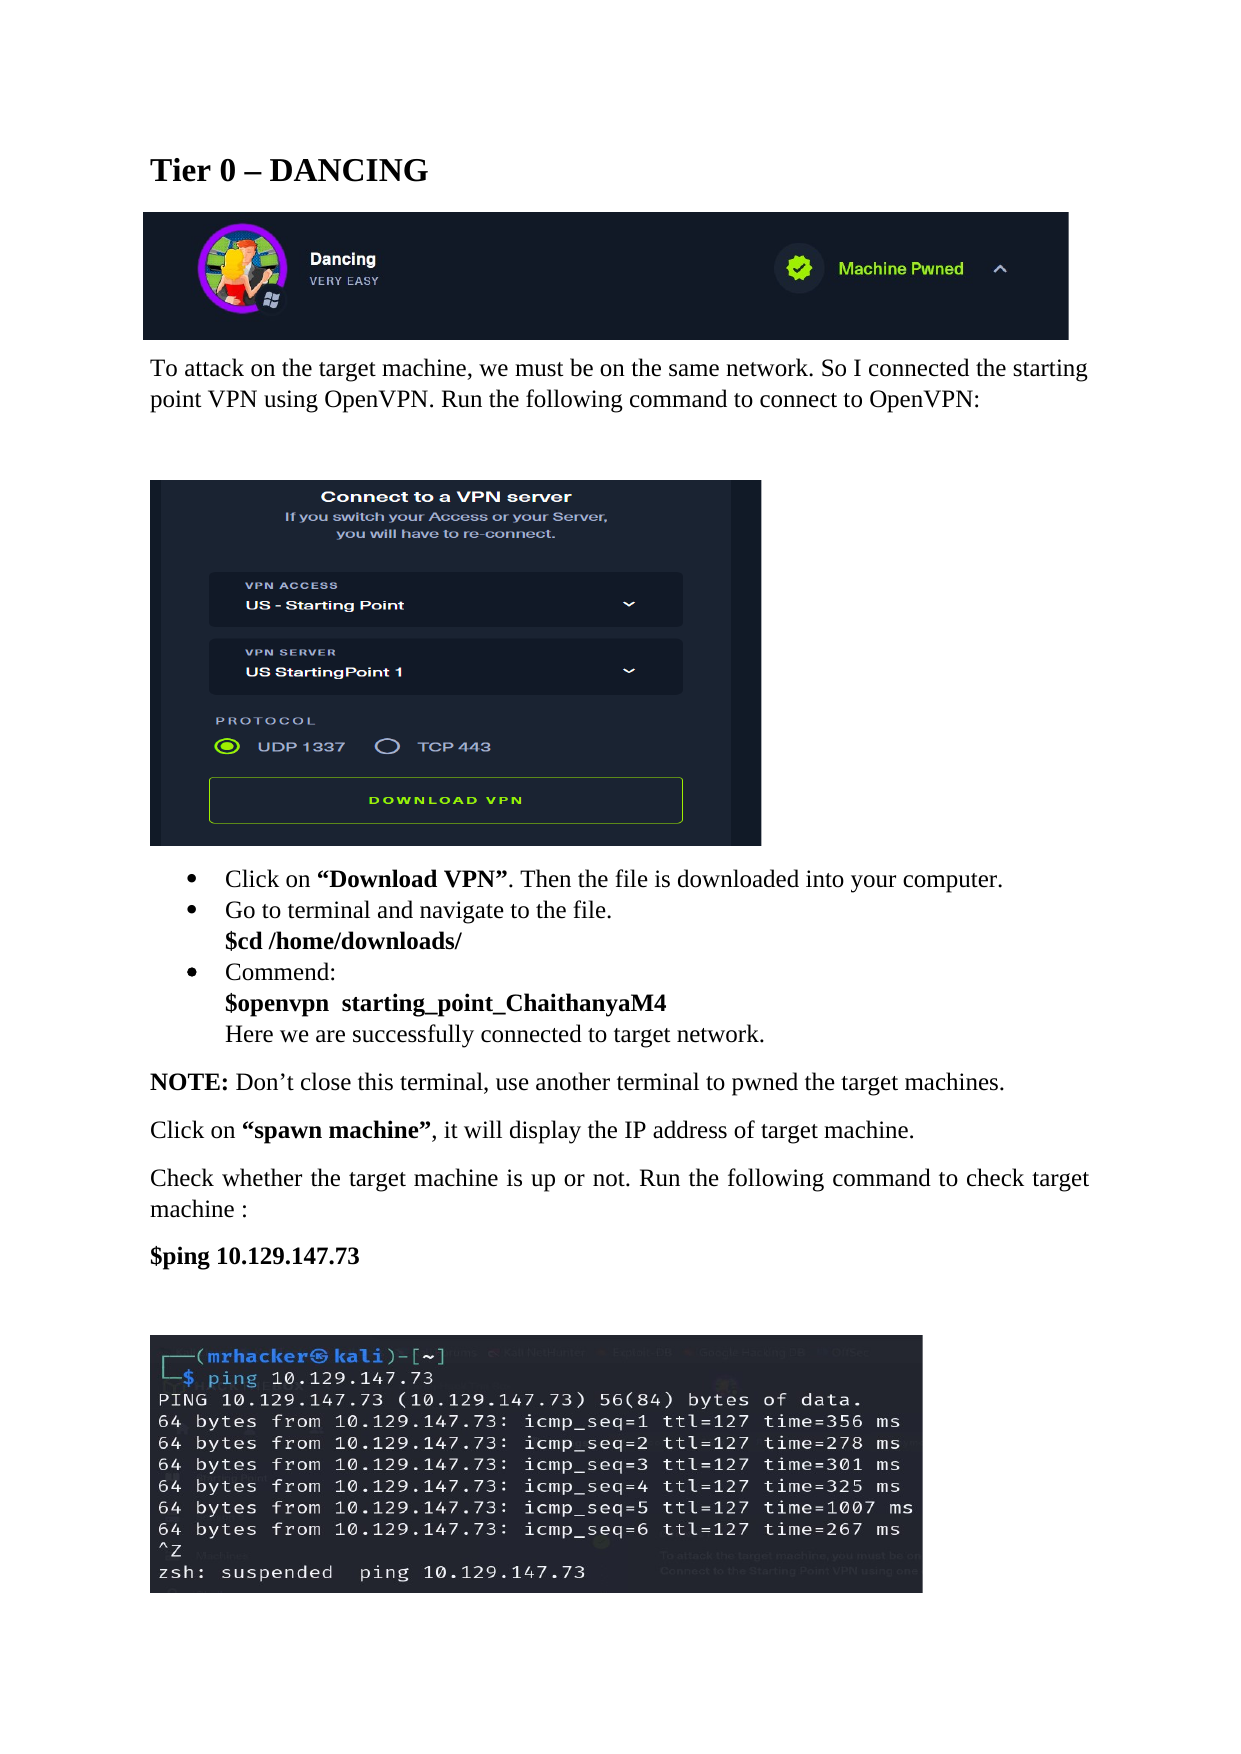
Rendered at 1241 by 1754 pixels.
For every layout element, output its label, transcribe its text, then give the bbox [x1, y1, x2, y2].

picture [150, 1335, 923, 1593]
list Go to terminal and navigate to the file. [187, 895, 1090, 924]
list Here we are successfully connected to target network. [225, 1019, 1090, 1048]
text $ping 10.129.147.73 [150, 1241, 1090, 1270]
picture [143, 212, 1069, 340]
text NOTE: Don’t close this terminal, use another terminal to pwned the target machines. [150, 1067, 1090, 1096]
list Commend: $openvpn starting_point_ChaithanyaM4 [187, 957, 1090, 1017]
list Click on “Download VPN”. Then the file is downloaded into your computer. [187, 864, 1090, 893]
list $cd /home/downloads/ [225, 926, 1090, 955]
text Check whether the target machine is up or not. Run the following command to check target machine : [150, 1163, 1090, 1222]
text Tier 0 – DANCING [150, 150, 1090, 188]
picture [150, 480, 762, 846]
text Click on “spawn machine”, it will display the IP address of target machine. [150, 1115, 1090, 1144]
text To attack on the target machine, we must be on the same network. So I connected the starting point VPN using OpenVPN. Run the following command to connect to OpenVPN: [150, 256, 1090, 413]
